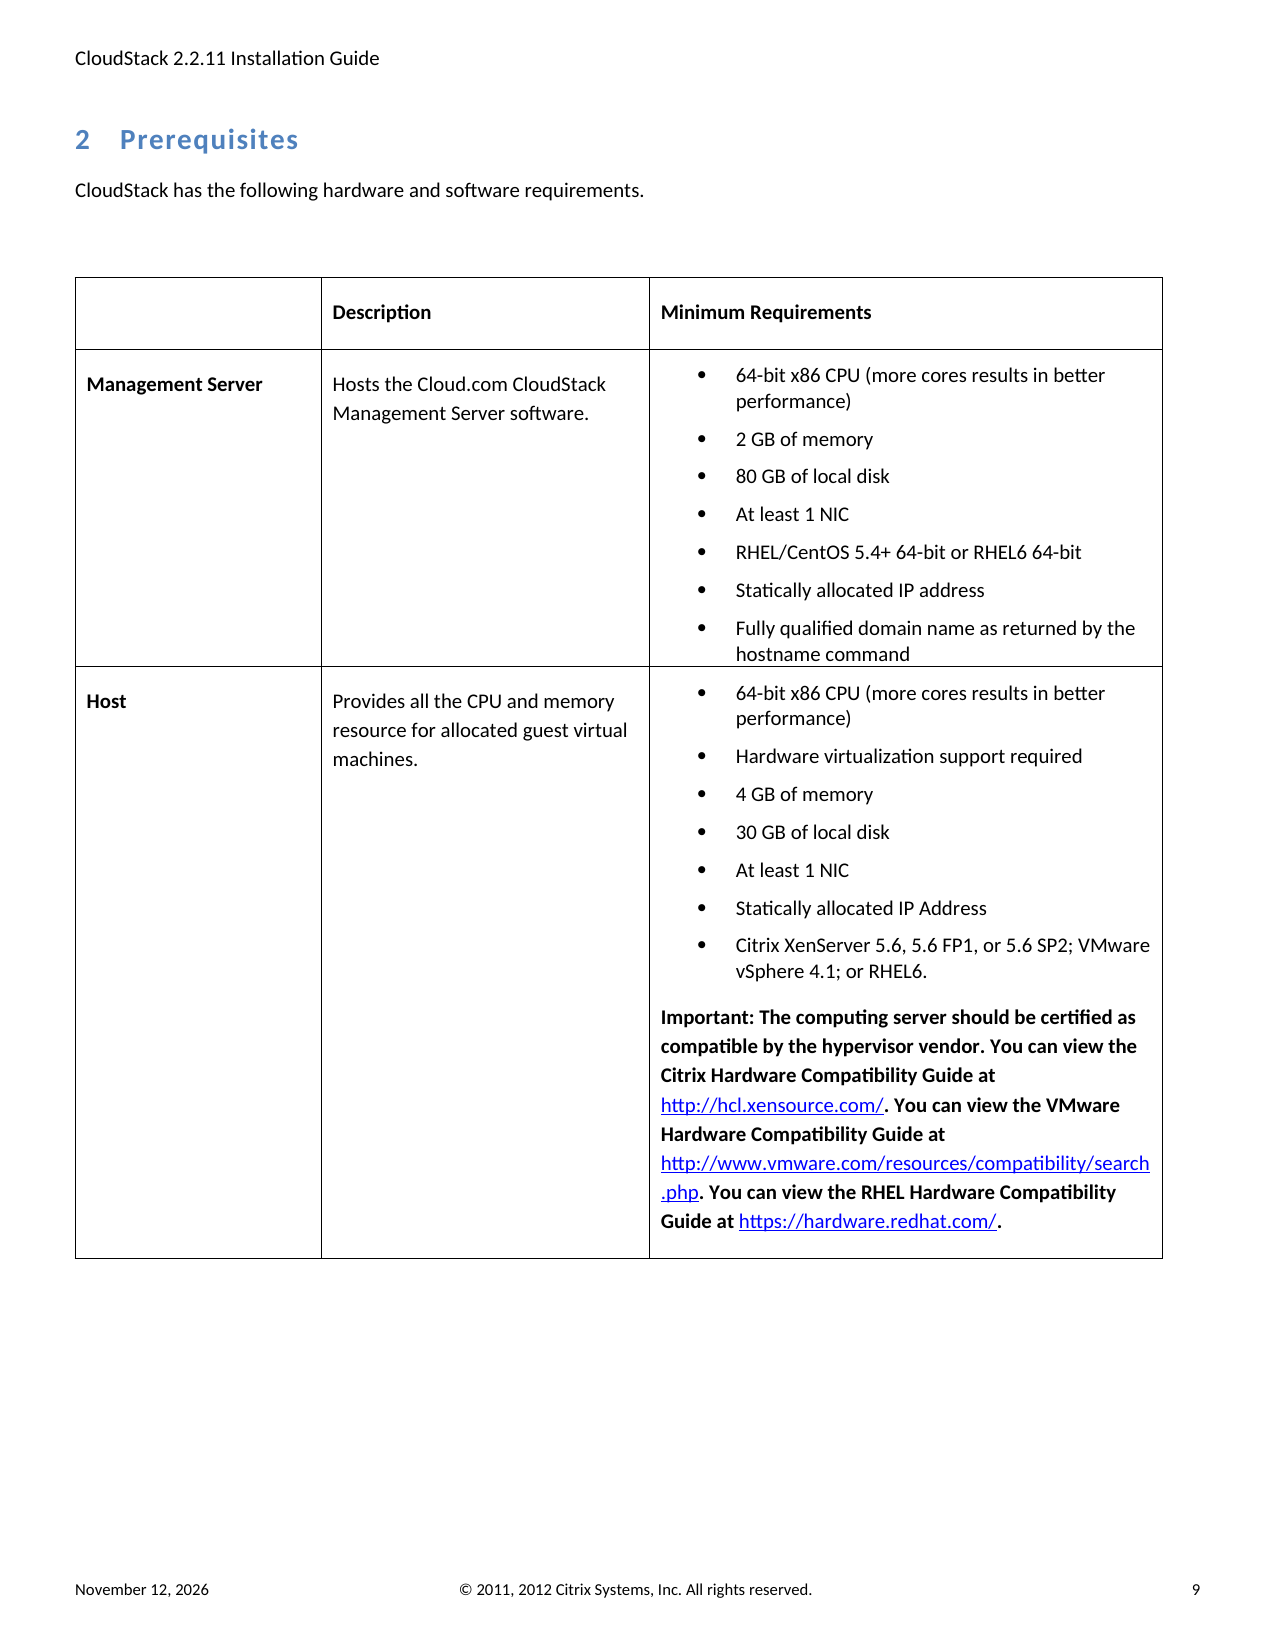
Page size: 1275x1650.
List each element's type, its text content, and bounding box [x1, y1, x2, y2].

table_header [76, 278, 321, 349]
table_cell Host [76, 667, 321, 1258]
table_cell 64-bit x86 CPU (more cores results in better performance) Hardware virtualization support required 4 GB of memory 30 GB of local disk At least 1 NIC Statically allocated IP Address Citrix XenServer 5.6, 5.6 FP1, or 5.6 SP2; VMware vSphere 4.1; or RHEL6. Important: The computing server should be certified as compatible by the hypervisor vendor. You can view the Citrix Hardware Compatibility Guide at http://hcl.xensource.com/. You can view the VMware Hardware Compatibility Guide at http://www.vmware.com/resources/compatibility/search.php. You can view the RHEL Hardware Compatibility Guide at https://hardware.redhat.com/. [650, 667, 1162, 1258]
table_cell Provides all the CPU and memory resource for allocated guest virtual machines. [322, 667, 649, 1258]
subtitle Prerequisites [75, 121, 1200, 156]
table_cell 64-bit x86 CPU (more cores results in better performance) 2 GB of memory 80 GB of local disk At least 1 NIC RHEL/CentOS 5.4+ 64-bit or RHEL6 64-bit Statically allocated IP address Fully qualified domain name as returned by the hostname command [650, 350, 1162, 666]
table_cell Hosts the Cloud.com CloudStack Management Server software. [322, 350, 649, 666]
table_cell Management Server [76, 350, 321, 666]
table_header Minimum Requirements [650, 278, 1162, 349]
table_header Description [322, 278, 649, 349]
text CloudStack has the following hardware and software requirements. [75, 177, 1200, 203]
